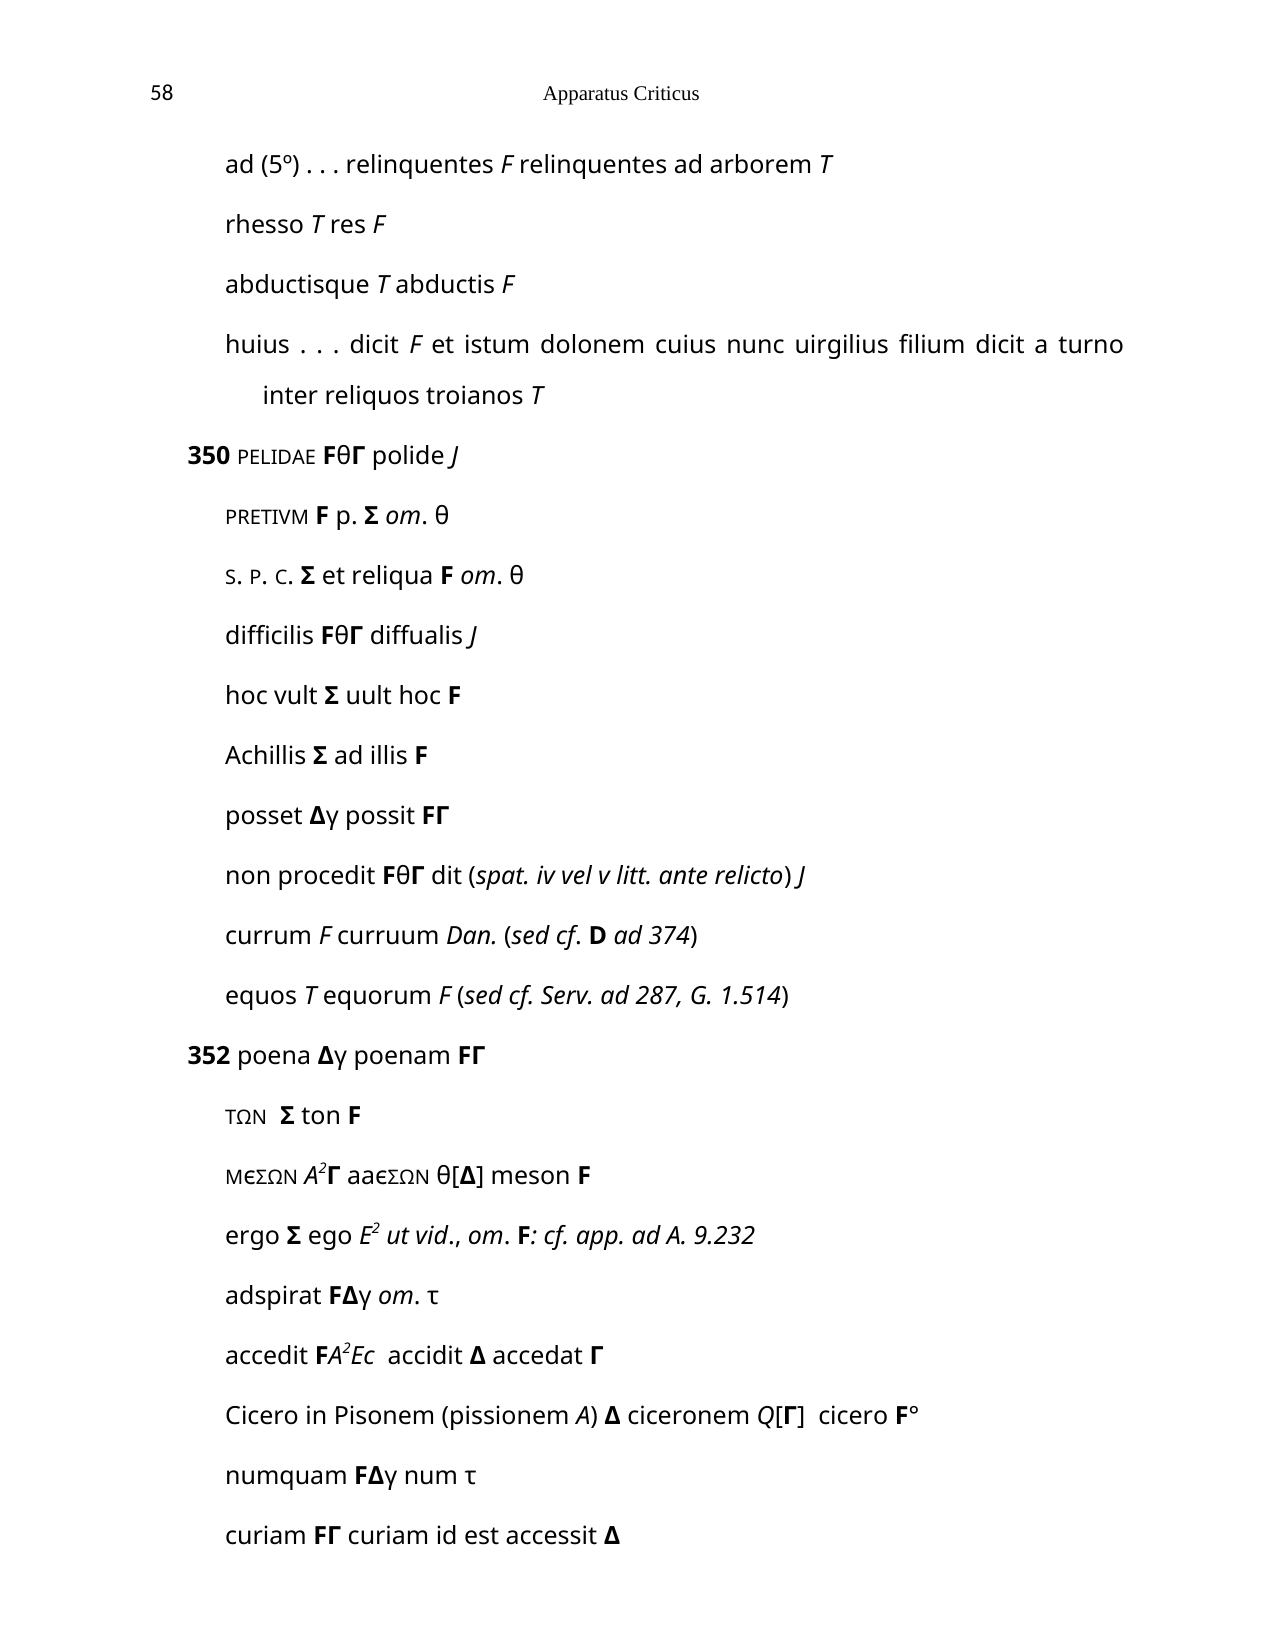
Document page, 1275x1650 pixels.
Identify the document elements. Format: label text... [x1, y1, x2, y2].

text μⲉϲων A2Γ aaⲉϲων θ[Δ] meson F [225, 1157, 1125, 1192]
text 350 pelidae FθΓ polide J [187, 437, 1125, 472]
text huius . . . dicit F et istum dolonem cuius nunc uirgilius filium dicit a turno inter reliquos troianos T [225, 326, 1125, 412]
text ergo Σ ego E2 ut vid., om. F: cf. app. ad A. 9.232 [225, 1217, 1125, 1252]
text equos T equorum F (sed cf. Serv. ad 287, G. 1.514) [225, 977, 1125, 1012]
text Cicero in Pisonem (pissionem A) Δ ciceronem Q[Γ] cicero F° [225, 1397, 1125, 1432]
text Achillis Σ ad illis F [225, 737, 1125, 772]
text hoc vult Σ uult hoc F [225, 677, 1125, 712]
text non procedit FθΓ dit (spat. iv vel v litt. ante relicto) J [225, 857, 1125, 892]
text currum F curruum Dan. (sed cf. D ad 374) [225, 917, 1125, 952]
text numquam FΔγ num τ [225, 1457, 1125, 1492]
text adspirat FΔγ om. τ [225, 1277, 1125, 1312]
text rhesso T res F [225, 206, 1125, 241]
text abductisque T abductis F [225, 266, 1125, 301]
text curiam FΓ curiam id est accessit Δ [225, 1517, 1125, 1552]
text 352 poena Δγ poenam FΓ [187, 1037, 1125, 1072]
text των Σ ton F [225, 1097, 1125, 1132]
text s. p. c. Σ et reliqua F om. θ [225, 557, 1125, 592]
text ad (5º) . . . relinquentes F relinquentes ad arborem T [225, 146, 1125, 181]
text accedit FA2Ec accidit Δ accedat Γ [225, 1337, 1125, 1372]
text pretivm F p. Σ om. θ [225, 497, 1125, 532]
text difficilis FθΓ diffualis J [225, 617, 1125, 652]
text posset Δγ possit FΓ [225, 797, 1125, 832]
